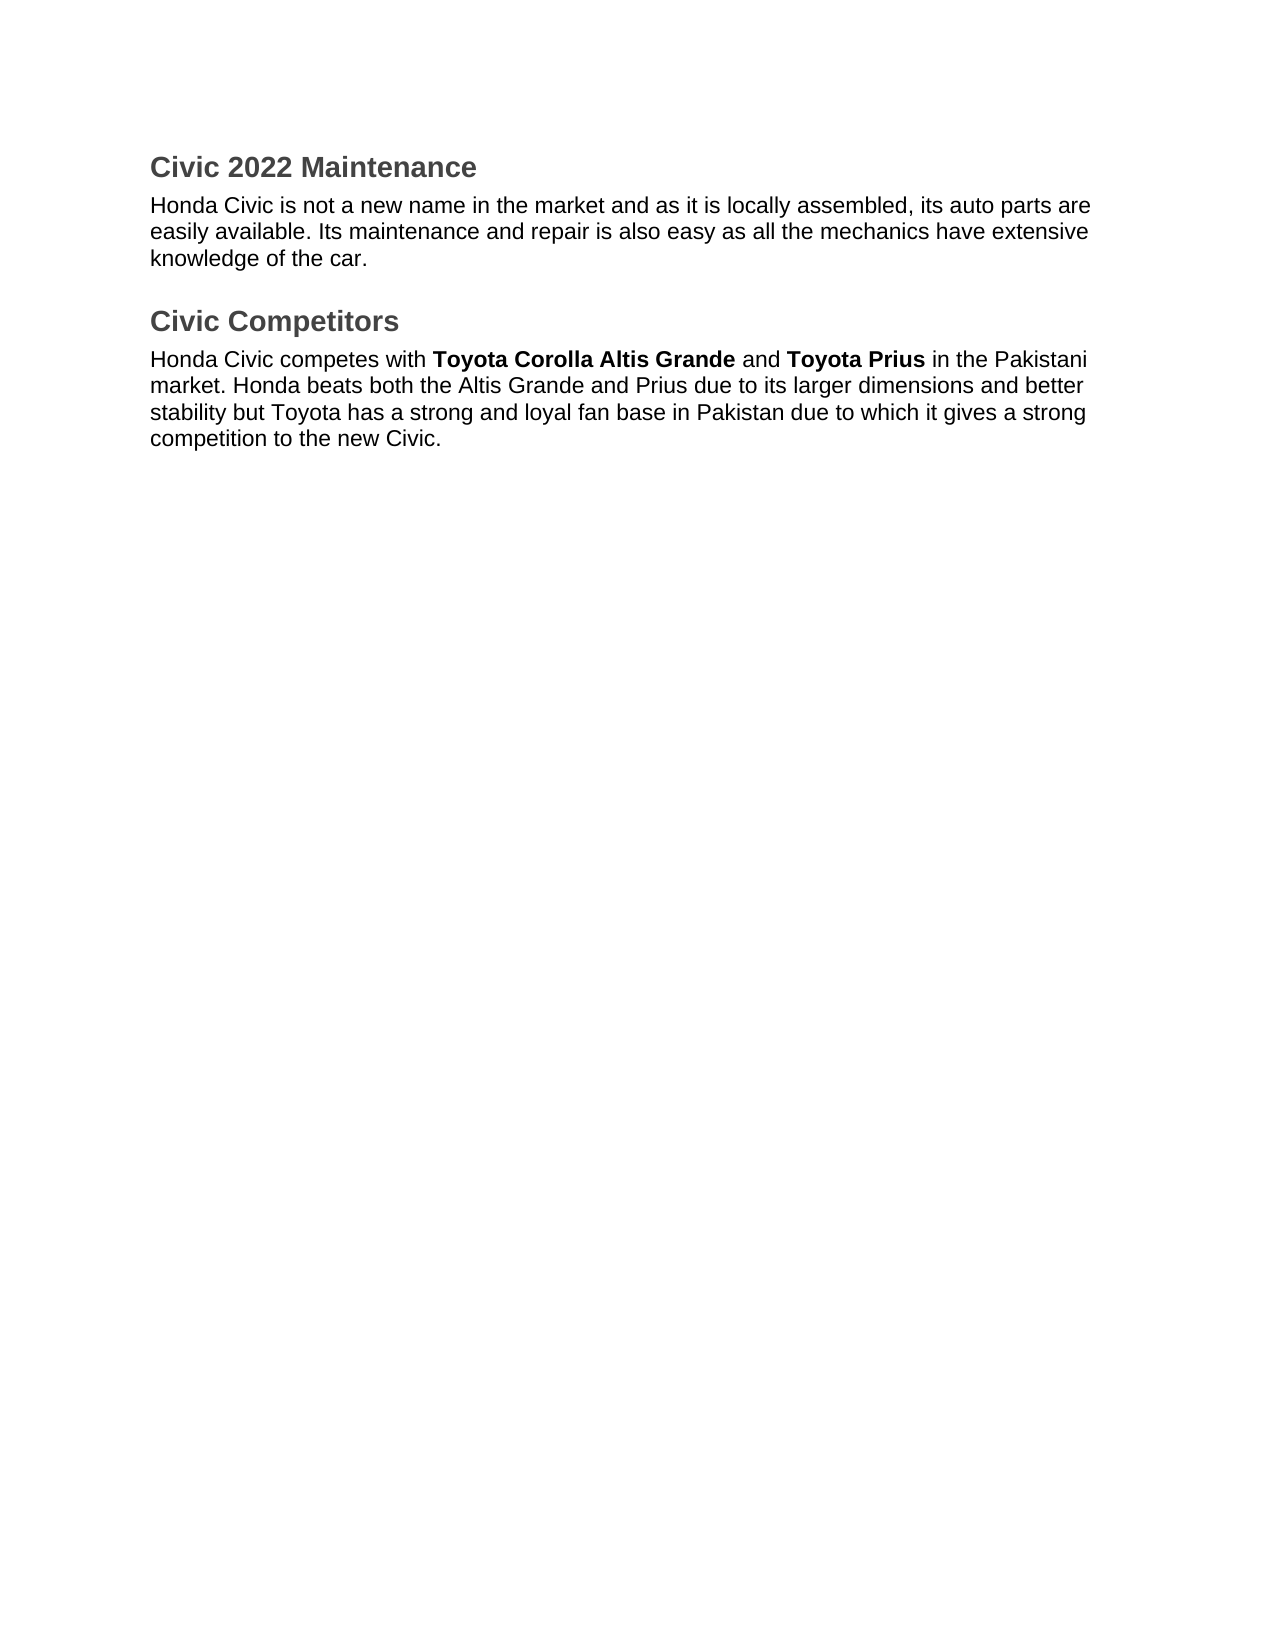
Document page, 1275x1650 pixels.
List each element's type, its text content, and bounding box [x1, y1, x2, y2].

text Honda Civic is not a new name in the market and as it is locally assembled, its auto parts are easily available. Its maintenance and repair is also easy as all the mechanics have extensive knowledge of the car. [150, 192, 1125, 271]
text Honda Civic competes with Toyota Corolla Altis Grande and Toyota Prius in the Pakistani market. Honda beats both the Altis Grande and Prius due to its larger dimensions and better stability but Toyota has a strong and loyal fan base in Pakistan due to which it gives a strong competition to the new Civic. [150, 346, 1125, 452]
text Civic Competitors [150, 304, 1125, 338]
text Civic 2022 Maintenance [150, 150, 1125, 183]
